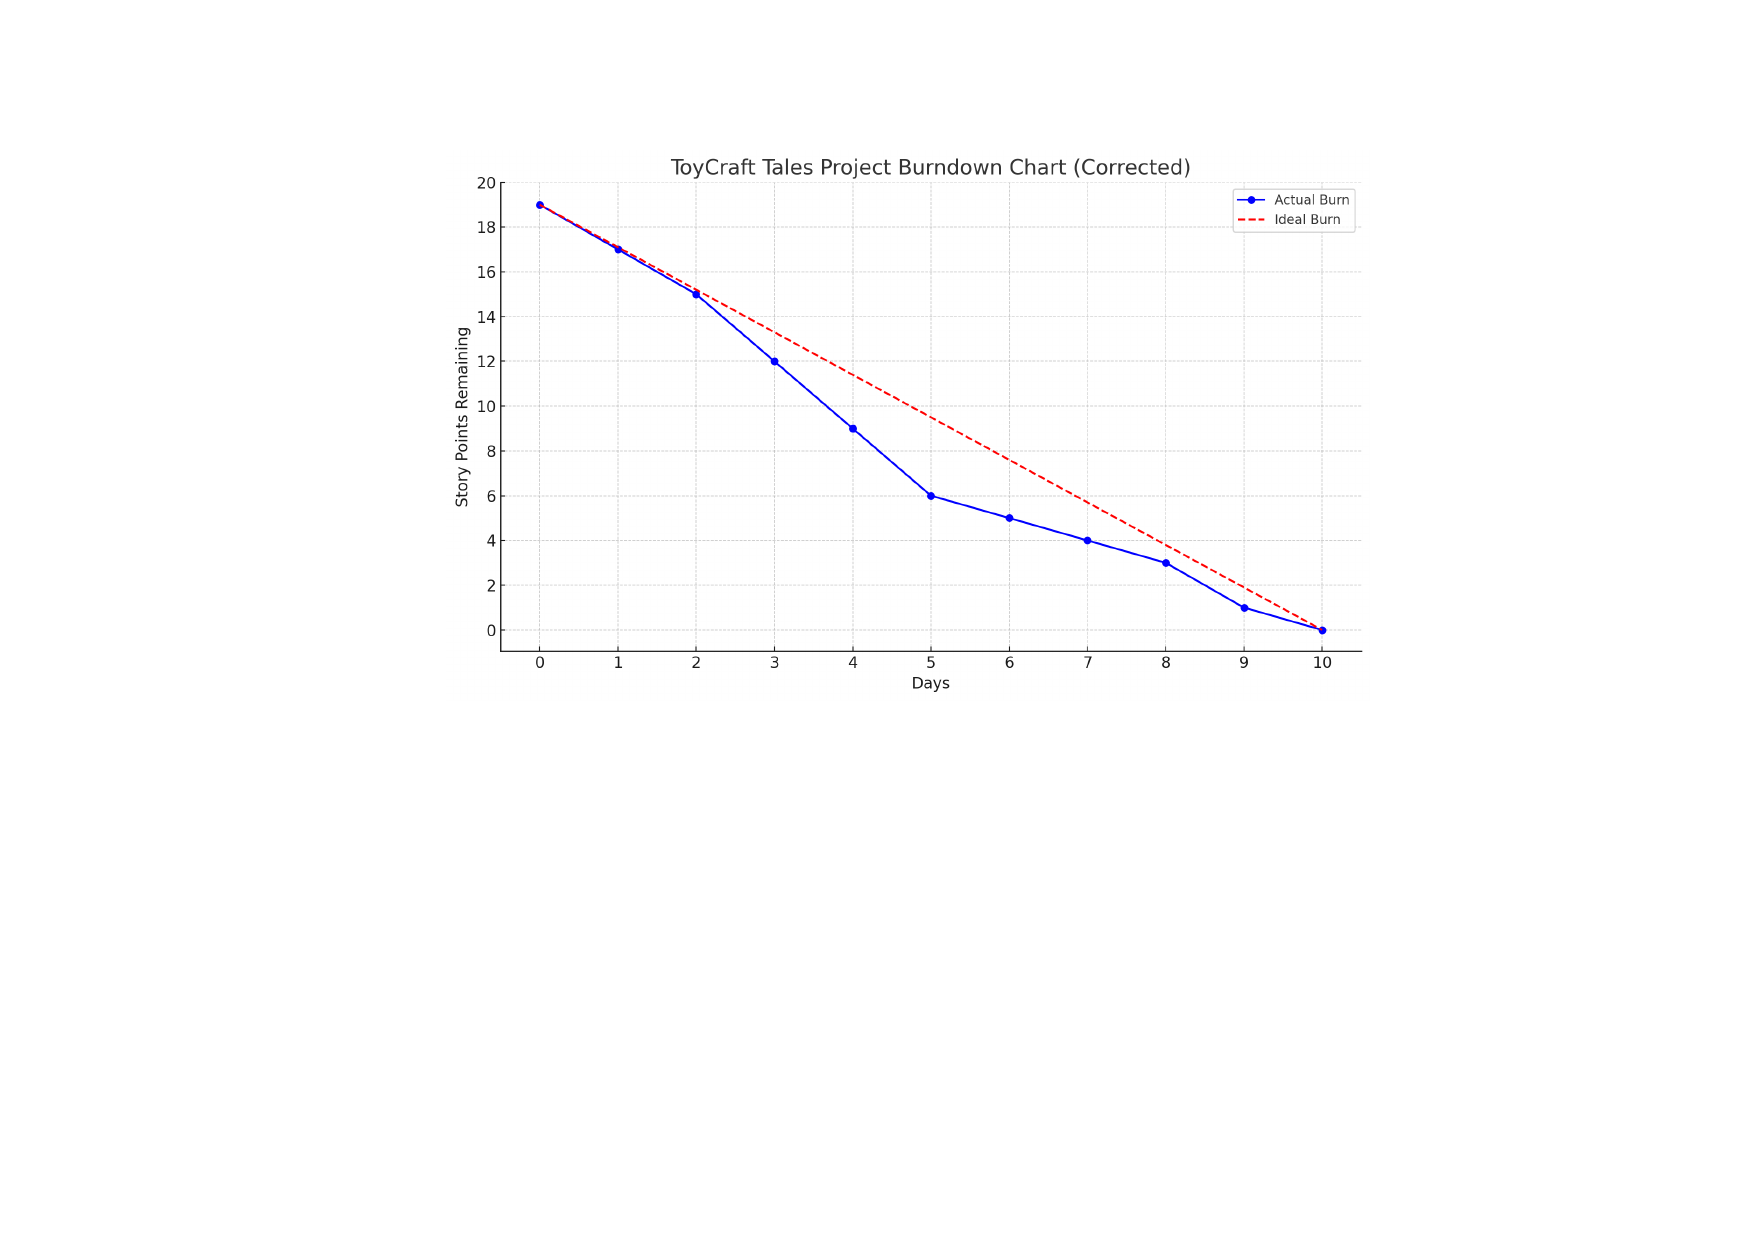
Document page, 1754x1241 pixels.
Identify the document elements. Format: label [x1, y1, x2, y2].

picture [446, 150, 1370, 701]
